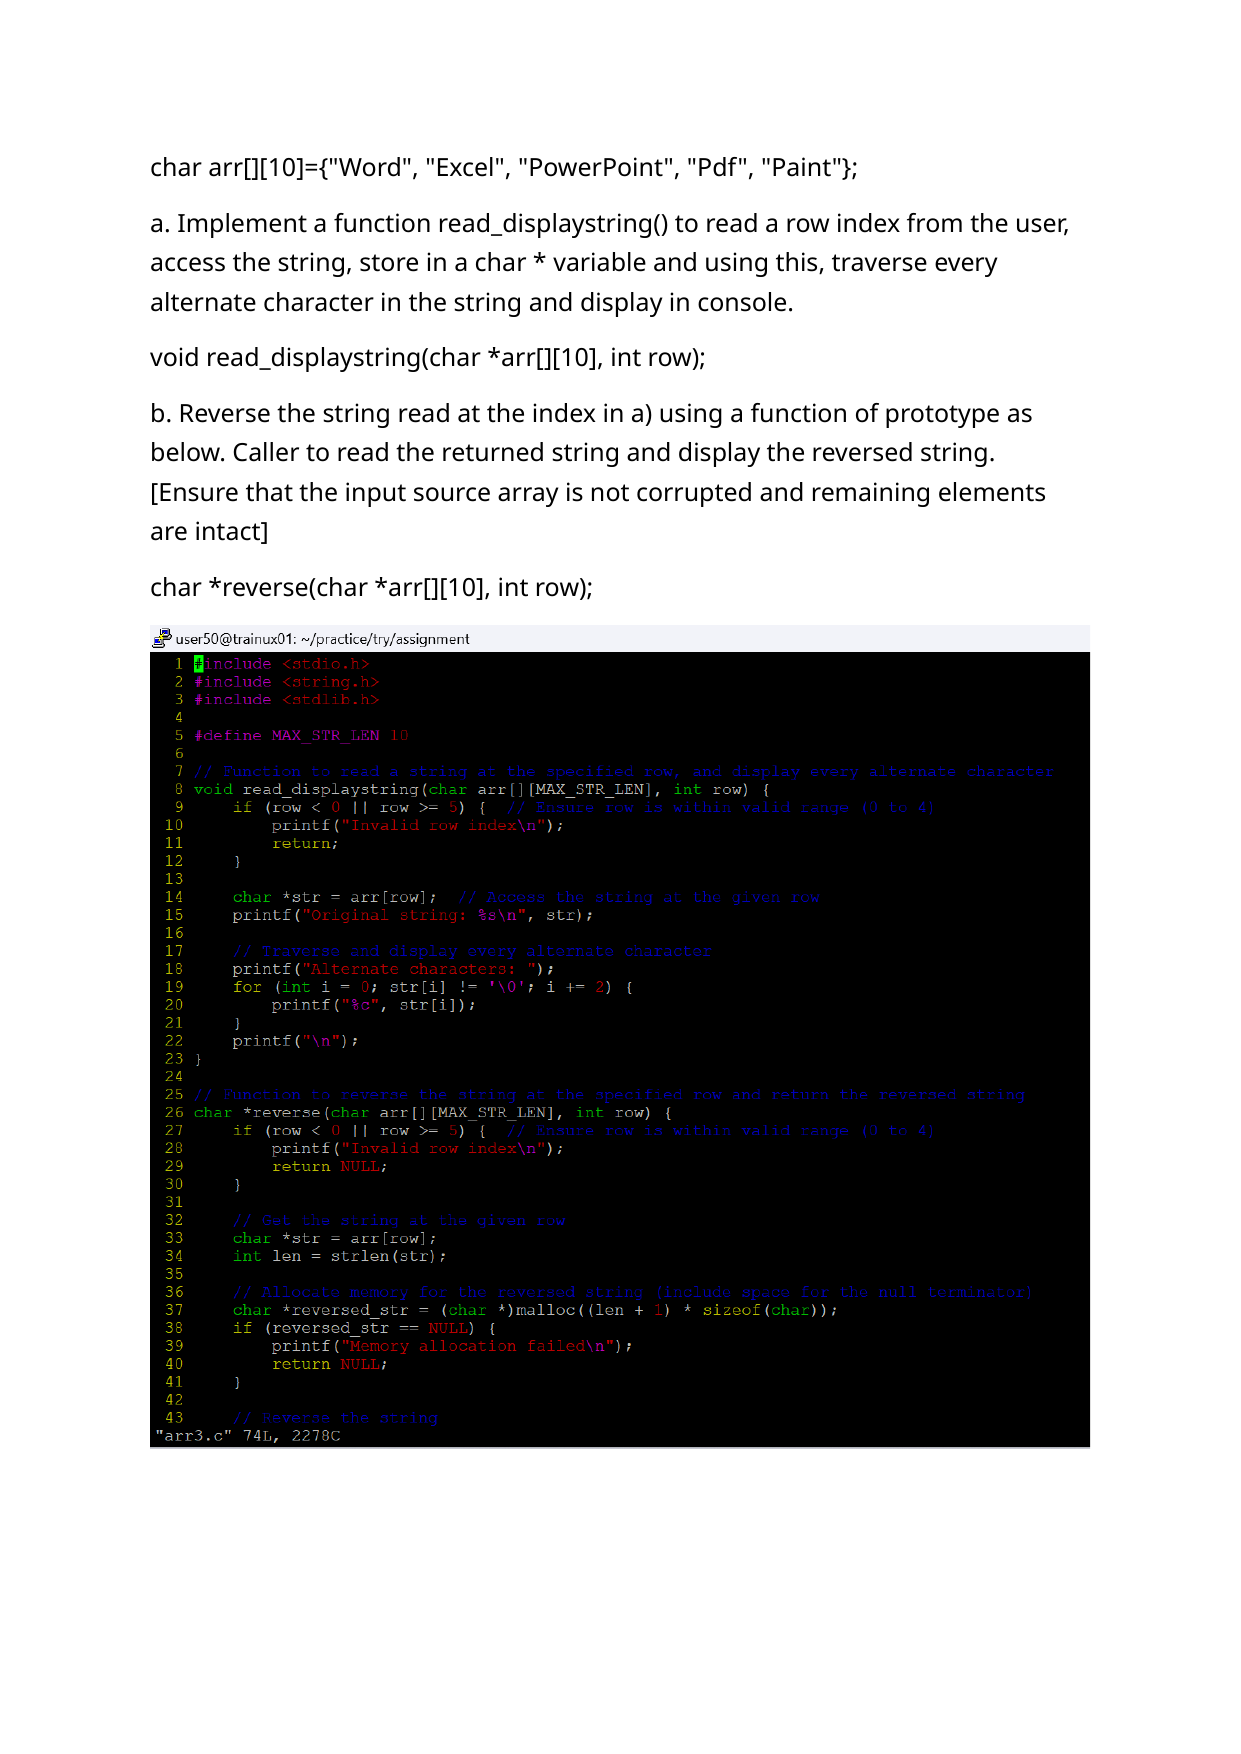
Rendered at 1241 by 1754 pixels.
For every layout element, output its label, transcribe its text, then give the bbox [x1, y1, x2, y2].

text void read_displaystring(char *arr[][10], int row); [150, 340, 1090, 374]
text char arr[][10]={"Word", "Excel", "PowerPoint", "Pdf", "Paint"}; [150, 150, 1090, 184]
text a. Implement a function read_displaystring() to read a row index from the user, access the string, store in a char * variable and using this, traverse every alternate character in the string and display in console. [150, 206, 1090, 318]
text char *reverse(char *arr[][10], int row); [150, 569, 1090, 603]
picture [150, 625, 1091, 1449]
text b. Reverse the string read at the index in a) using a function of prototype as below. Caller to read the returned string and display the reversed string. [Ensure that the input source array is not corrupted and remaining elements are intact] [150, 396, 1090, 547]
